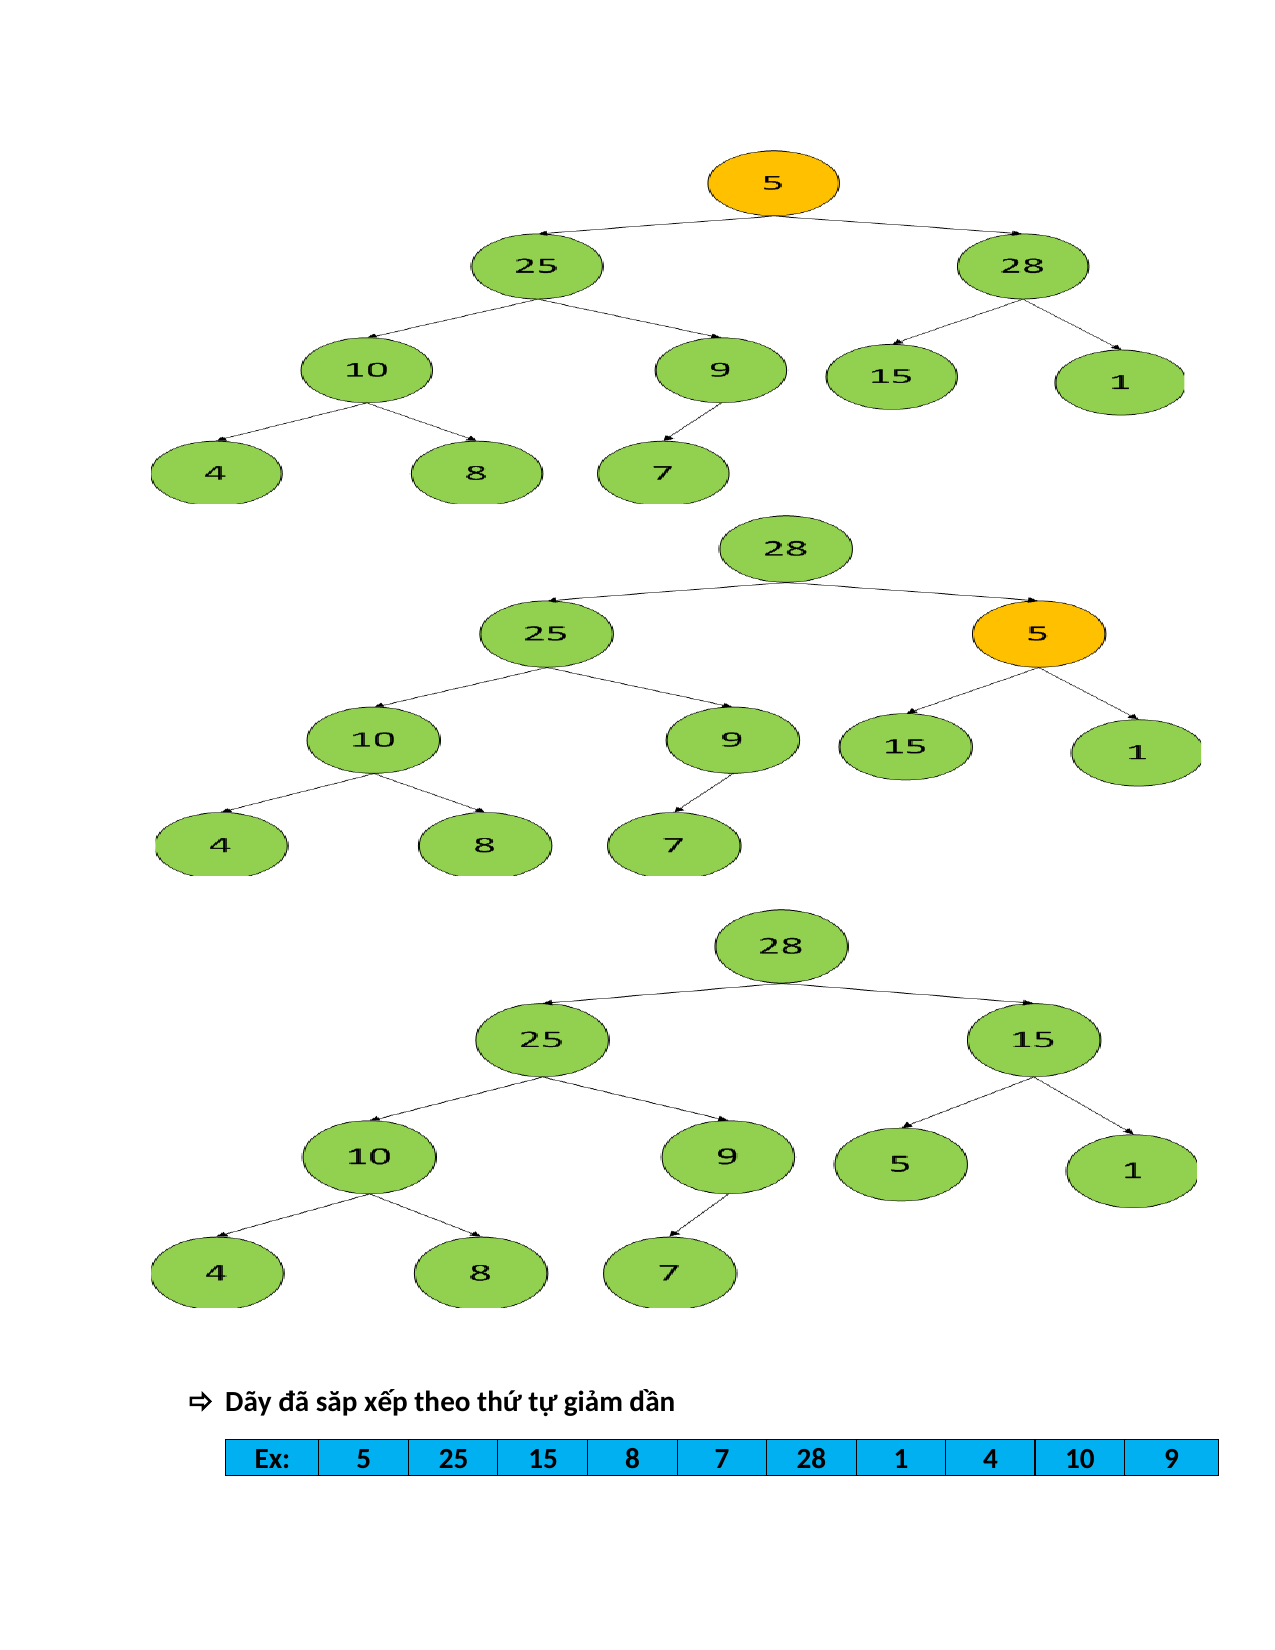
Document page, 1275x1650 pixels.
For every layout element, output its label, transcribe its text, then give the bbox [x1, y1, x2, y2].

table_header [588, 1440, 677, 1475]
picture [150, 909, 1197, 1306]
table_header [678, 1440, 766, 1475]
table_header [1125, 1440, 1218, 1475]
picture [154, 515, 1200, 875]
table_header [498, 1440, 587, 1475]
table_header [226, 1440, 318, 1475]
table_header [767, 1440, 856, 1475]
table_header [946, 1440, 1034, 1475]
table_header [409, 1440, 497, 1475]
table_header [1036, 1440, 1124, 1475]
list Dãy đã săp xếp theo thứ tự giảm dần [187, 1383, 1125, 1419]
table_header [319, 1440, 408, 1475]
picture [150, 150, 1184, 503]
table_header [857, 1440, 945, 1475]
